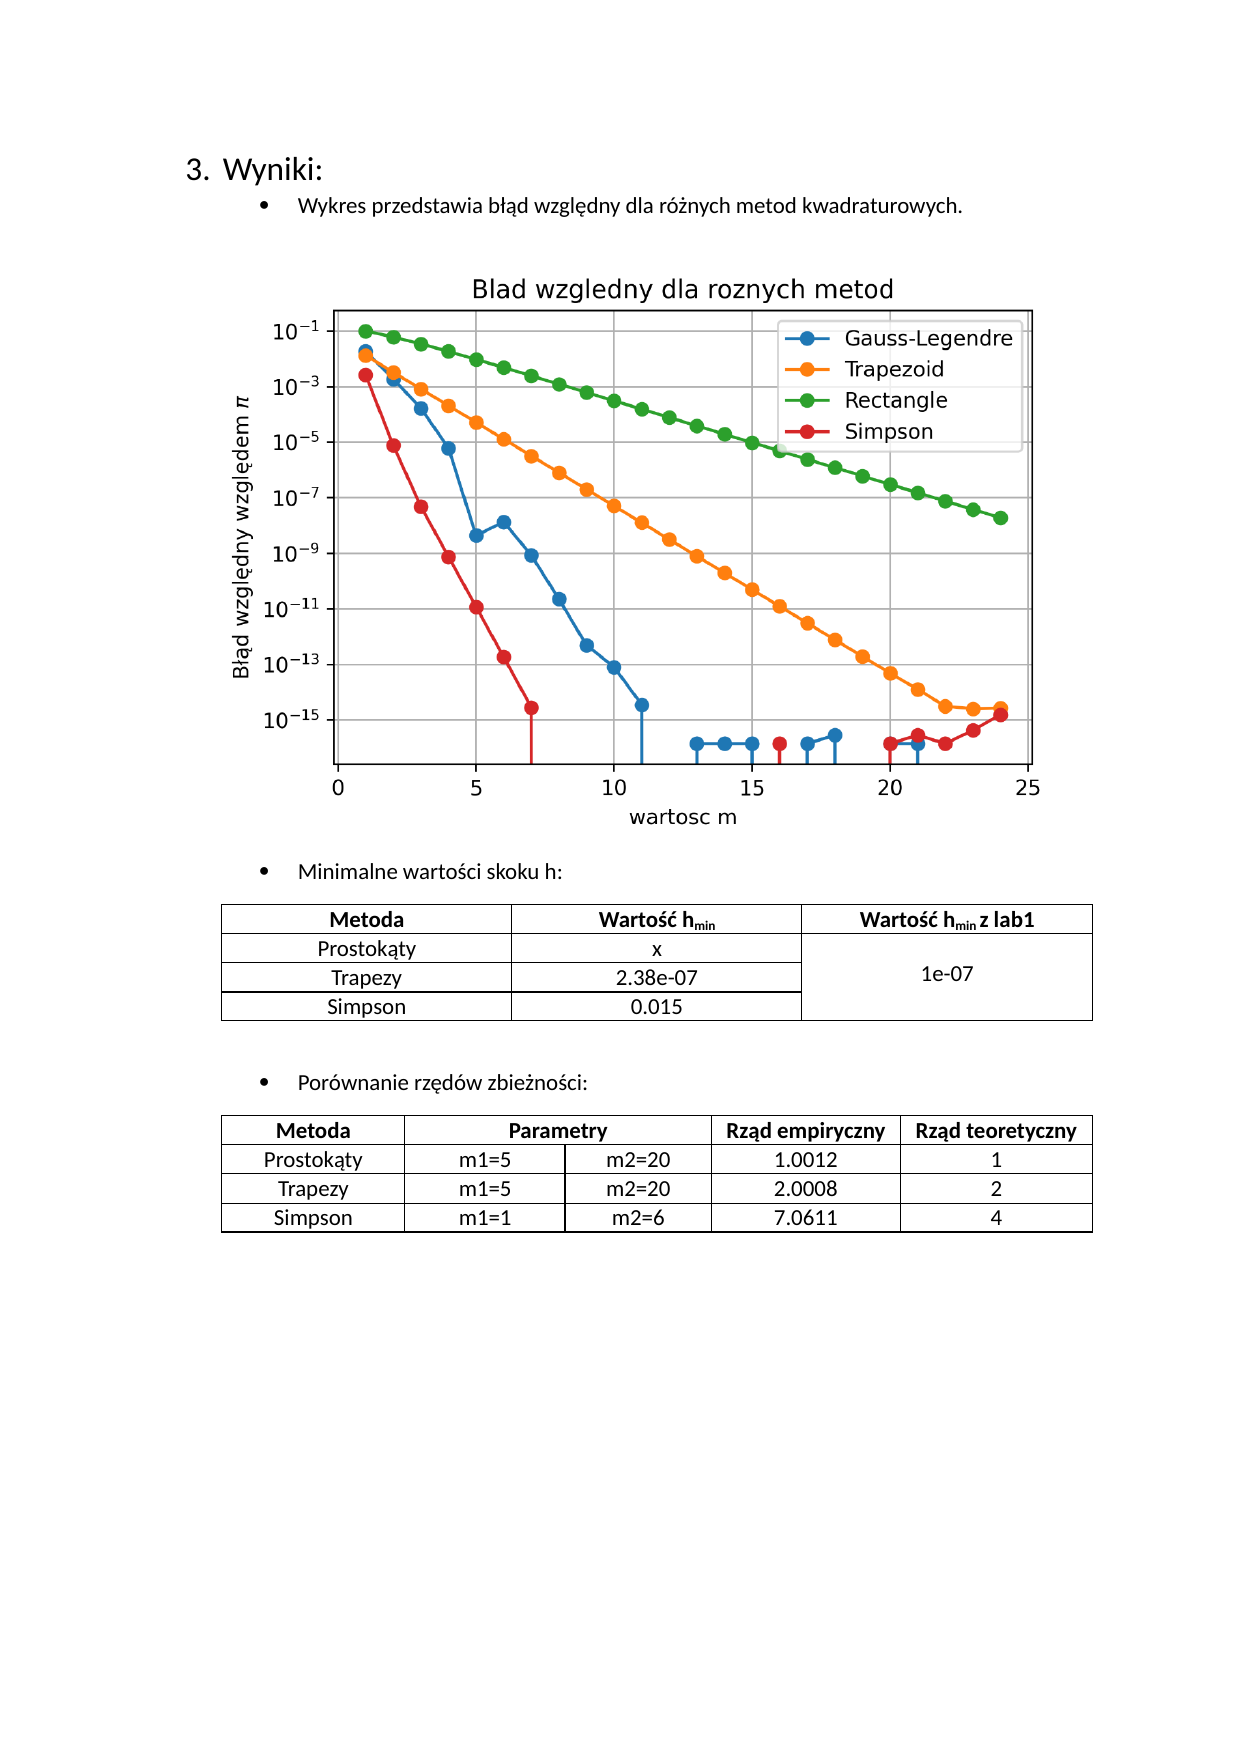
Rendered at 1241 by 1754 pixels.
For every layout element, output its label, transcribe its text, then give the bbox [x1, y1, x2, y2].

table_header Wartość hmin [512, 905, 801, 933]
table_cell Prostokąty [222, 1145, 404, 1173]
list Wyniki: [185, 148, 1093, 188]
table_header Parametry [405, 1116, 711, 1144]
table_cell Prostokąty [222, 934, 511, 962]
table_cell m1=1 [405, 1204, 564, 1231]
table_cell 4 [901, 1204, 1092, 1231]
table_header Metoda [222, 905, 511, 933]
list Wykres przedstawia błąd względny dla różnych metod kwadraturowych. [260, 192, 1093, 219]
table_cell m1=5 [405, 1174, 564, 1202]
table_cell m2=20 [566, 1145, 711, 1173]
table_header Rząd empiryczny [712, 1116, 900, 1144]
table_cell m2=6 [566, 1204, 711, 1231]
table_header Wartość hmin z lab1 [802, 905, 1092, 933]
table_cell 1 [901, 1145, 1092, 1173]
table_cell Simpson [222, 993, 511, 1020]
table_cell 1.0012 [712, 1145, 900, 1173]
list Porównanie rzędów zbieżności: [260, 1068, 1093, 1096]
table_header Rząd teoretyczny [901, 1116, 1092, 1144]
table_cell 1e-07 [802, 934, 1092, 1020]
table_cell 2.0008 [712, 1174, 900, 1202]
table_cell Trapezy [222, 1174, 404, 1202]
table_cell 2.38e-07 [512, 963, 801, 991]
table_cell 7.0611 [712, 1204, 900, 1231]
table_cell 2 [901, 1174, 1092, 1202]
table_cell Trapezy [222, 963, 511, 991]
table_cell Simpson [222, 1204, 404, 1231]
table_cell m2=20 [566, 1174, 711, 1202]
table_cell x [512, 934, 801, 962]
table_cell 0.015 [512, 993, 801, 1020]
table_header Metoda [222, 1116, 404, 1144]
table_cell m1=5 [405, 1145, 564, 1173]
list Minimalne wartości skoku h: [260, 857, 1093, 885]
picture [221, 238, 1122, 839]
